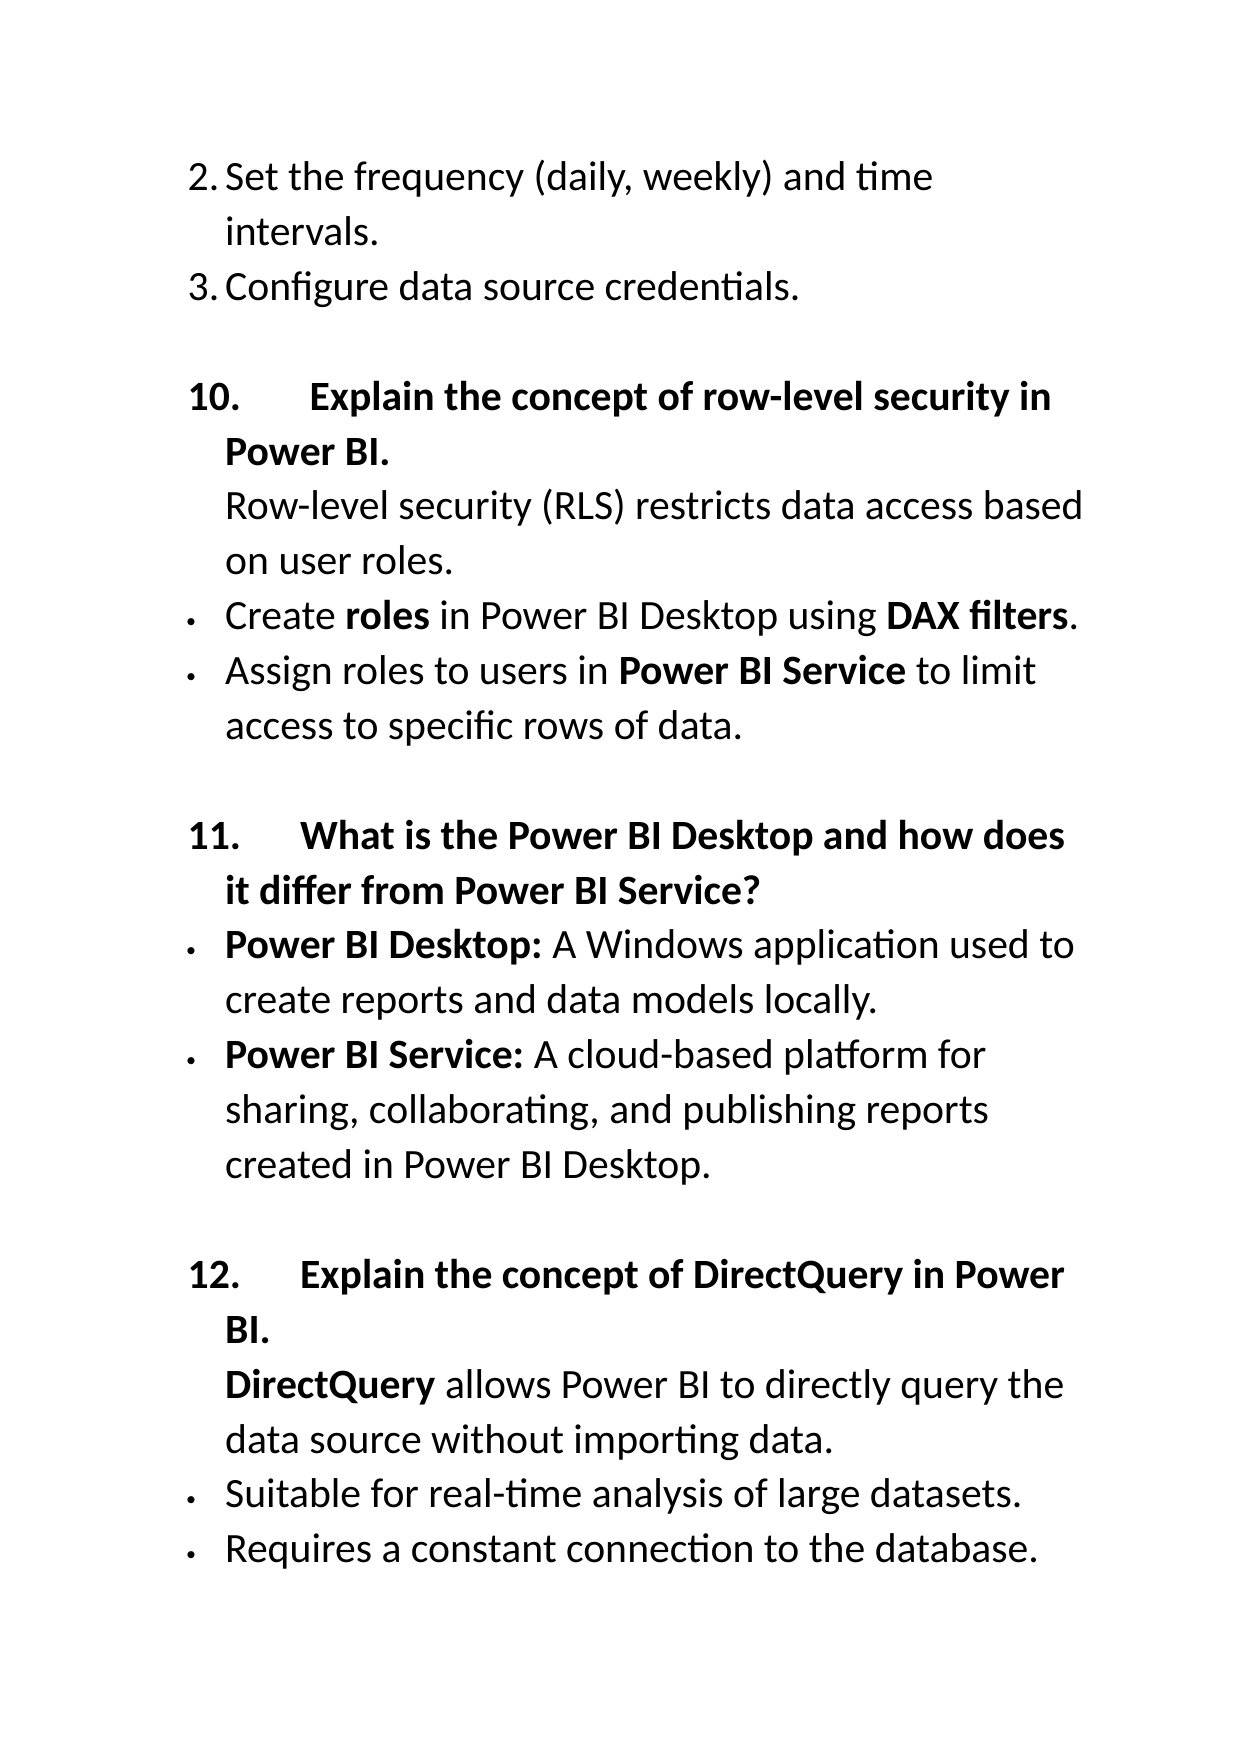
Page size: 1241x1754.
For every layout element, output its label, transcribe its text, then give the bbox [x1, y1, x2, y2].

list Create roles in Power BI Desktop using DAX filters. [187, 589, 1090, 640]
list Set the frequency (daily, weekly) and time intervals. [187, 150, 1090, 256]
list Assign roles to users in Power BI Service to limit access to specific rows of data. [187, 644, 1090, 750]
list Power BI Desktop: A Windows application used to create reports and data models locally. [187, 918, 1090, 1024]
list Suitable for real-time analysis of large datasets. [187, 1467, 1090, 1518]
list Configure data source credentials. [187, 260, 1090, 311]
list What is the Power BI Desktop and how does it differ from Power BI Service? [187, 809, 1090, 914]
list Explain the concept of row-level security in Power BI. [187, 369, 1090, 475]
list Power BI Service: A cloud-based platform for sharing, collaborating, and publishing reports created in Power BI Desktop. [187, 1028, 1090, 1189]
list Explain the concept of DirectQuery in Power BI. [187, 1248, 1090, 1354]
list DirectQuery allows Power BI to directly query the data source without importing data. [225, 1358, 1090, 1463]
list Row-level security (RLS) restricts data access based on user roles. [225, 479, 1090, 585]
list Requires a constant connection to the database. [187, 1522, 1090, 1573]
